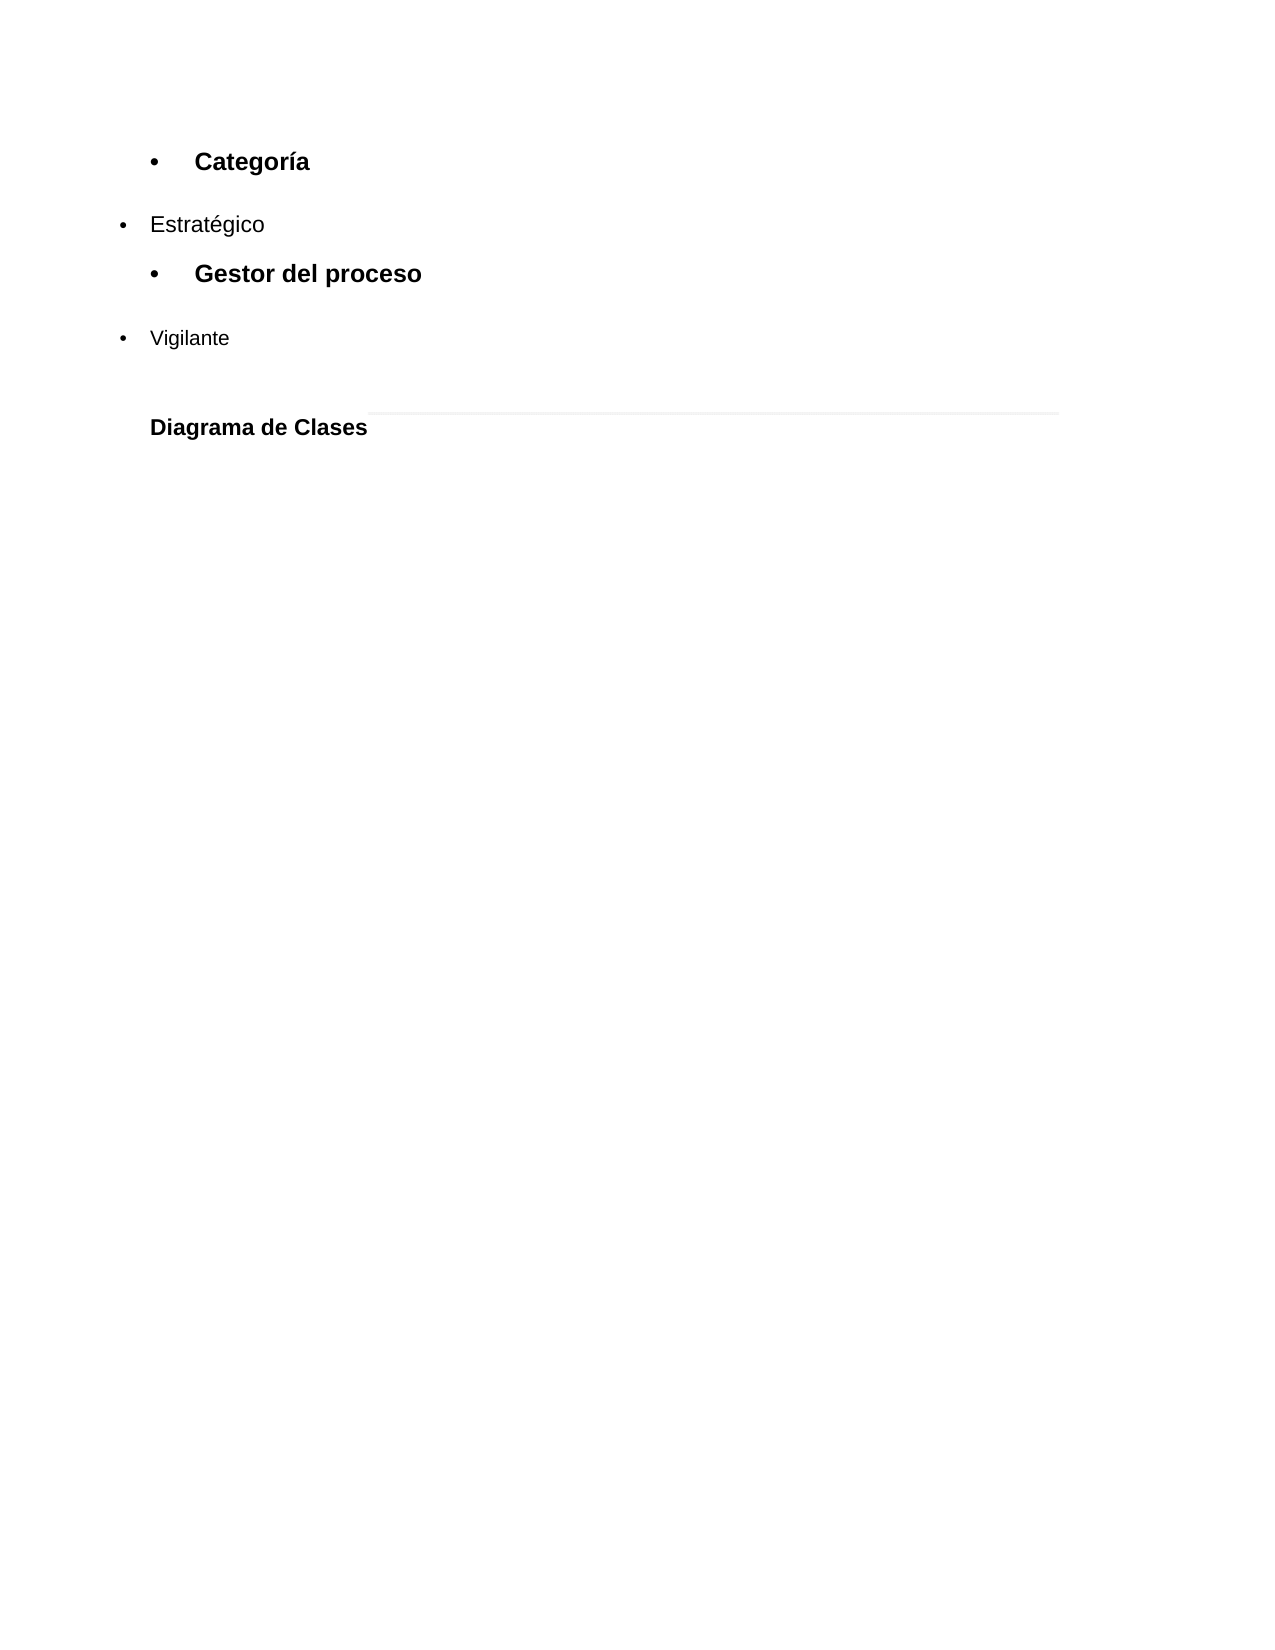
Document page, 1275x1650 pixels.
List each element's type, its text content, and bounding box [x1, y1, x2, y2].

list Categoría [150, 150, 1125, 175]
text Diagrama de Clases [150, 412, 1125, 441]
list Gestor del proceso [150, 262, 1125, 287]
list Vigilante [119, 325, 1125, 350]
list Estratégico [119, 212, 1125, 237]
